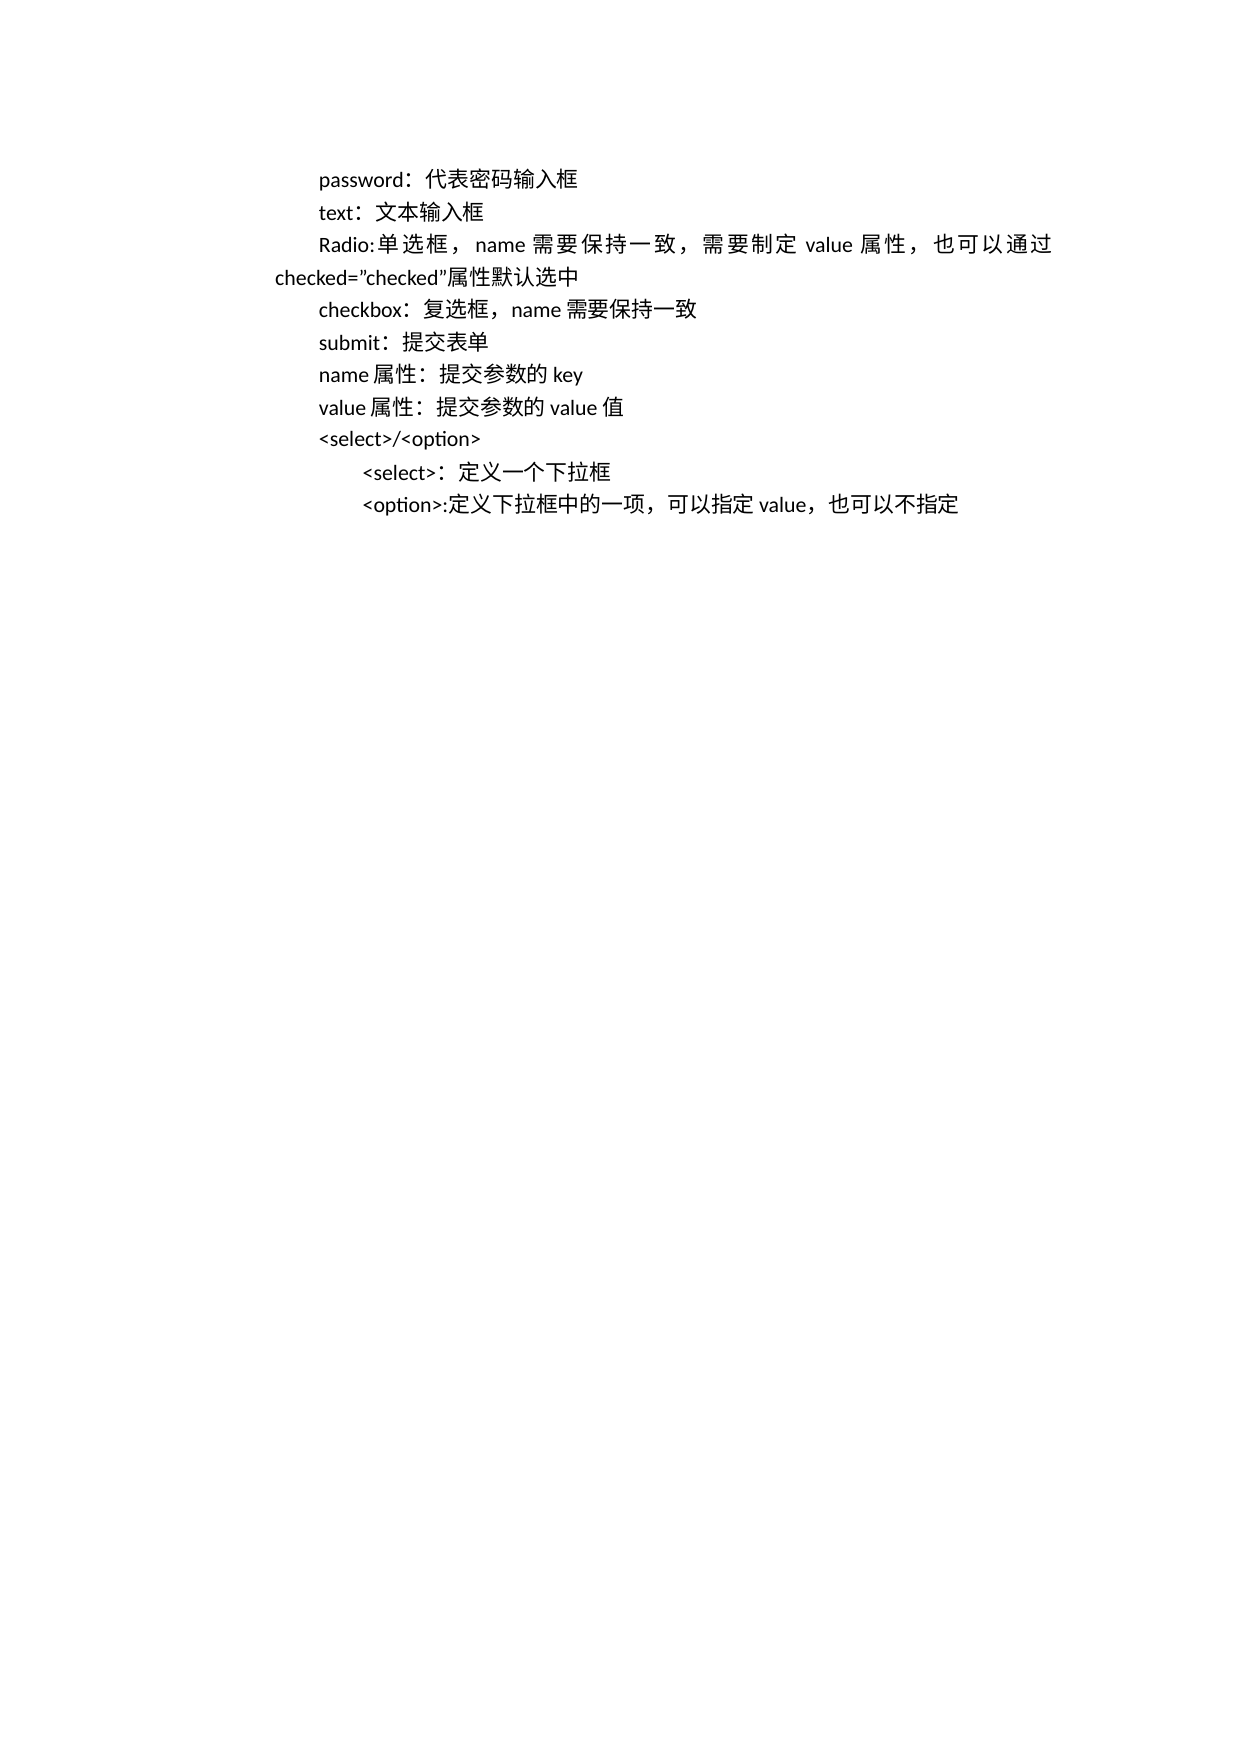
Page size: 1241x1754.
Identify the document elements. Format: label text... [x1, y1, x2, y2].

list text：文本输入框 [275, 194, 1053, 227]
list value属性：提交参数的value值 [275, 389, 1053, 422]
list Radio:单选框，name需要保持一致，需要制定value属性，也可以通过checked=”checked”属性默认选中 [275, 227, 1053, 292]
list submit：提交表单 [275, 324, 1053, 357]
list name属性：提交参数的key [275, 357, 1053, 389]
list checkbox：复选框，name需要保持一致 [275, 292, 1053, 324]
list password：代表密码输入框 [275, 162, 1053, 194]
list <select>/<option> [275, 422, 1053, 454]
list <option>:定义下拉框中的一项，可以指定value，也可以不指定 [319, 487, 1053, 519]
list <select>：定义一个下拉框 [319, 454, 1053, 487]
